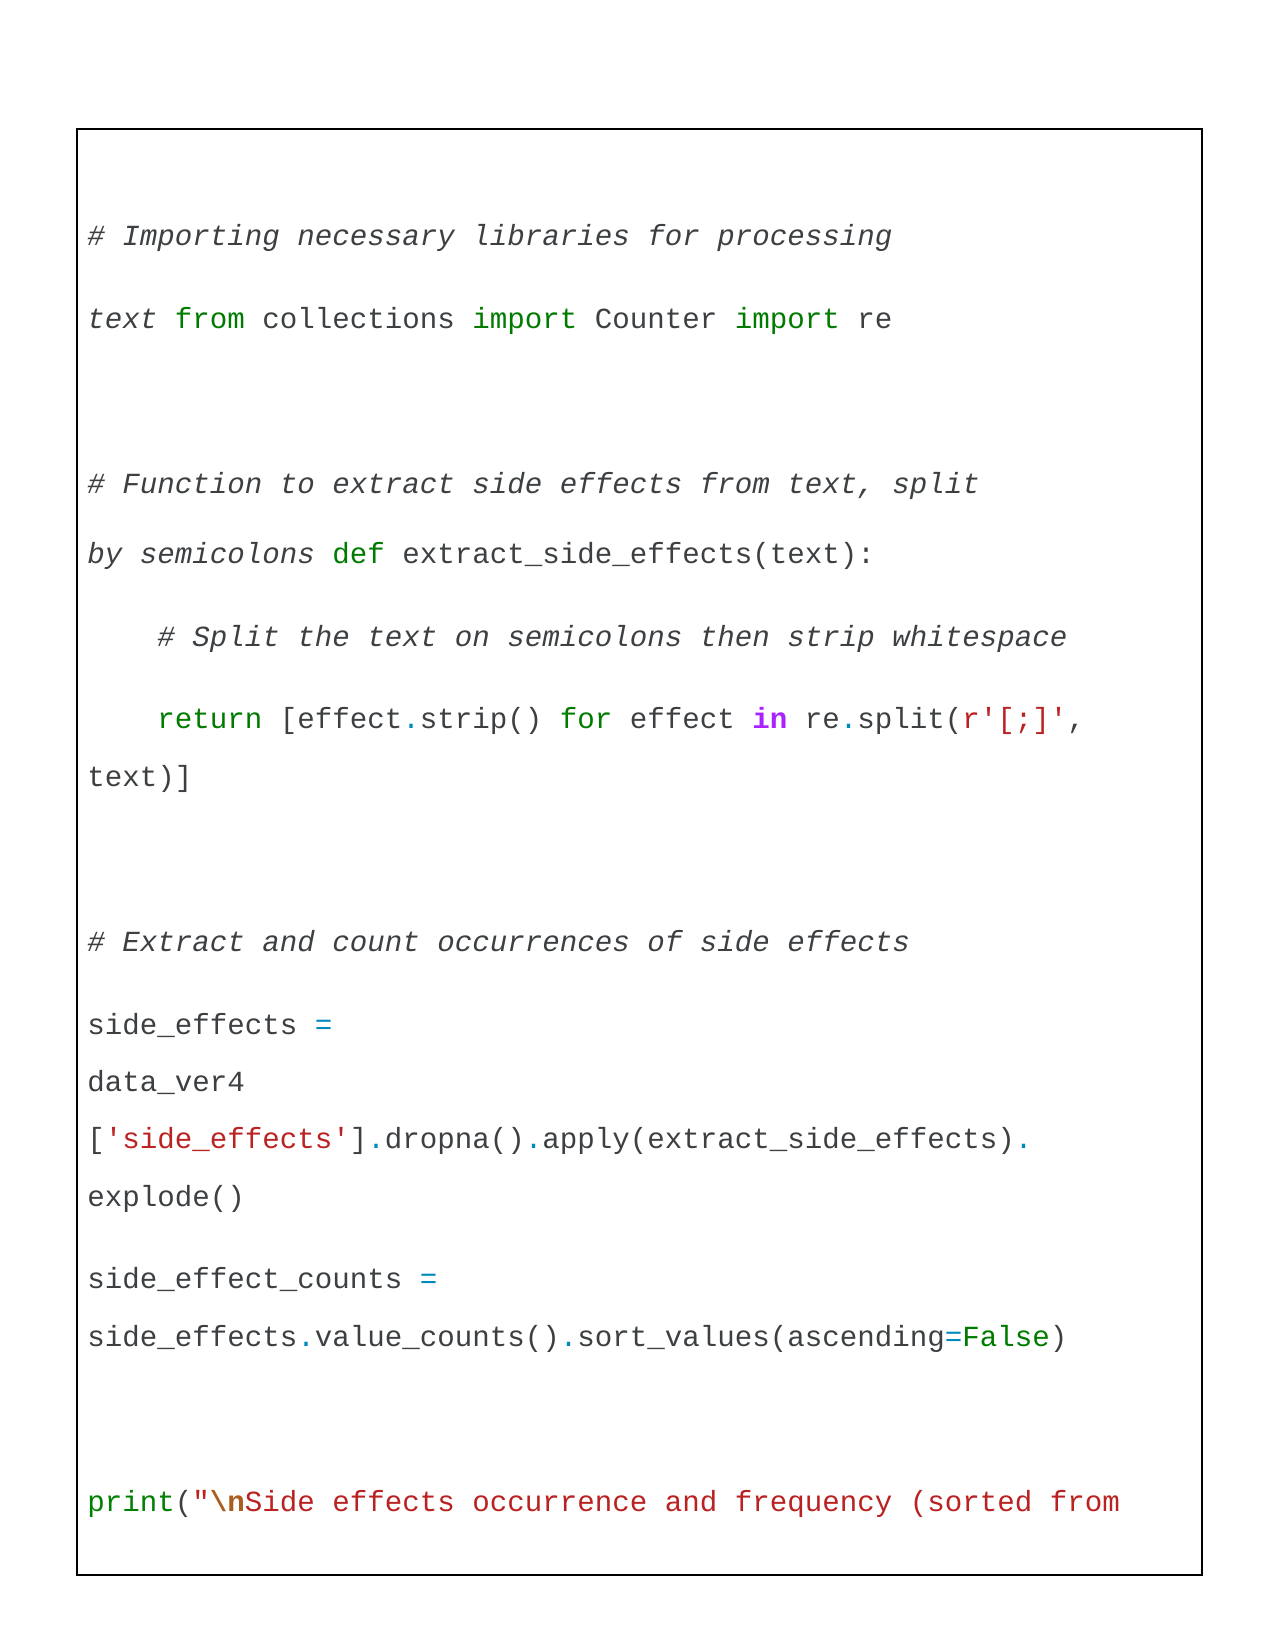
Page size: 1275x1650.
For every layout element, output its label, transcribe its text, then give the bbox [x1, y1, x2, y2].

table_cell # Importing necessary libraries for processing text from collections import Counter import re # Function to extract side effects from text, split by semicolons def extract_side_effects(text): # Split the text on semicolons then strip whitespace return [effect.strip() for effect in re.split(r'[;]', text)] # Extract and count occurrences of side effects side_effects = data_ver4['side_effects'].dropna().apply(extract_side_effects). explode() side_effect_counts = side_effects.value_counts().sort_values(ascending=False) print("\nSide effects occurrence and frequency (sorted from [78, 130, 1201, 1574]
